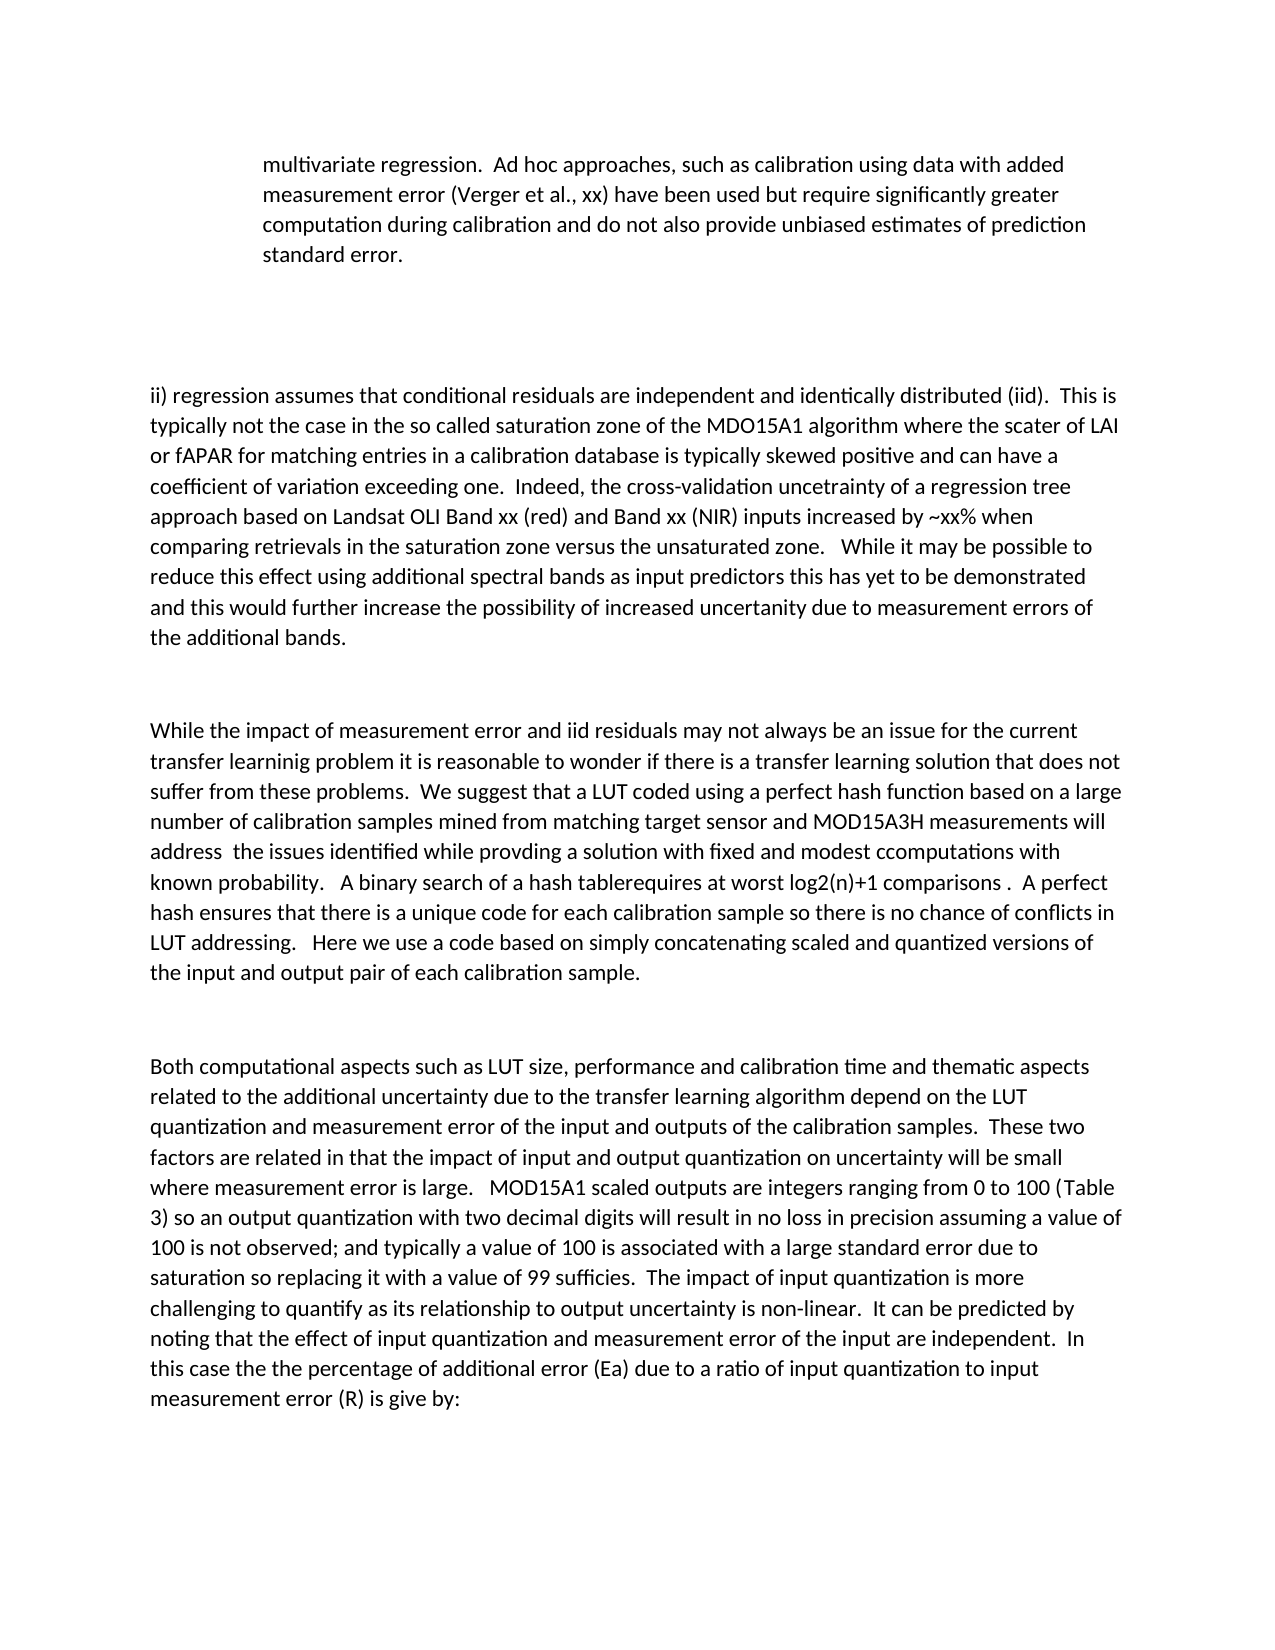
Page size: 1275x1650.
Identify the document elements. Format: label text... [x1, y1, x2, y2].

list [187, 150, 1125, 269]
text Both computational aspects such as LUT size, performance and calibration time and thematic aspects related to the additional uncertainty due to the transfer learning algorithm depend on the LUT quantization and measurement error of the input and outputs of the calibration samples. These two factors are related in that the impact of input and output quantization on uncertainty will be small where measurement error is large. MOD15A1 scaled outputs are integers ranging from 0 to 100 (Table 3) so an output quantization with two decimal digits will result in no loss in precision assuming a value of 100 is not observed; and typically a value of 100 is associated with a large standard error due to saturation so replacing it with a value of 99 sufficies. The impact of input quantization is more challenging to quantify as its relationship to output uncertainty is non-linear. It can be predicted by noting that the effect of input quantization and measurement error of the input are independent. In this case the the percentage of additional error (Ea) due to a ratio of input quantization to input measurement error (R) is give by: [150, 1052, 1125, 1412]
text ii) regression assumes that conditional residuals are independent and identically distributed (iid). This is typically not the case in the so called saturation zone of the MDO15A1 algorithm where the scater of LAI or fAPAR for matching entries in a calibration database is typically skewed positive and can have a coefficient of variation exceeding one. Indeed, the cross-validation uncetrainty of a regression tree approach based on Landsat OLI Band xx (red) and Band xx (NIR) inputs increased by ~xx% when comparing retrievals in the saturation zone versus the unsaturated zone. While it may be possible to reduce this effect using additional spectral bands as input predictors this has yet to be demonstrated and this would further increase the possibility of increased uncertanity due to measurement errors of the additional bands. [150, 381, 1125, 651]
text While the impact of measurement error and iid residuals may not always be an issue for the current transfer learninig problem it is reasonable to wonder if there is a transfer learning solution that does not suffer from these problems. We suggest that a LUT coded using a perfect hash function based on a large number of calibration samples mined from matching target sensor and MOD15A3H measurements will address the issues identified while provding a solution with fixed and modest ccomputations with known probability. A binary search of a hash tablerequires at worst log2(n)+1 comparisons . A perfect hash ensures that there is a unique code for each calibration sample so there is no chance of conflicts in LUT addressing. Here we use a code based on simply concatenating scaled and quantized versions of the input and output pair of each calibration sample. [150, 717, 1125, 986]
